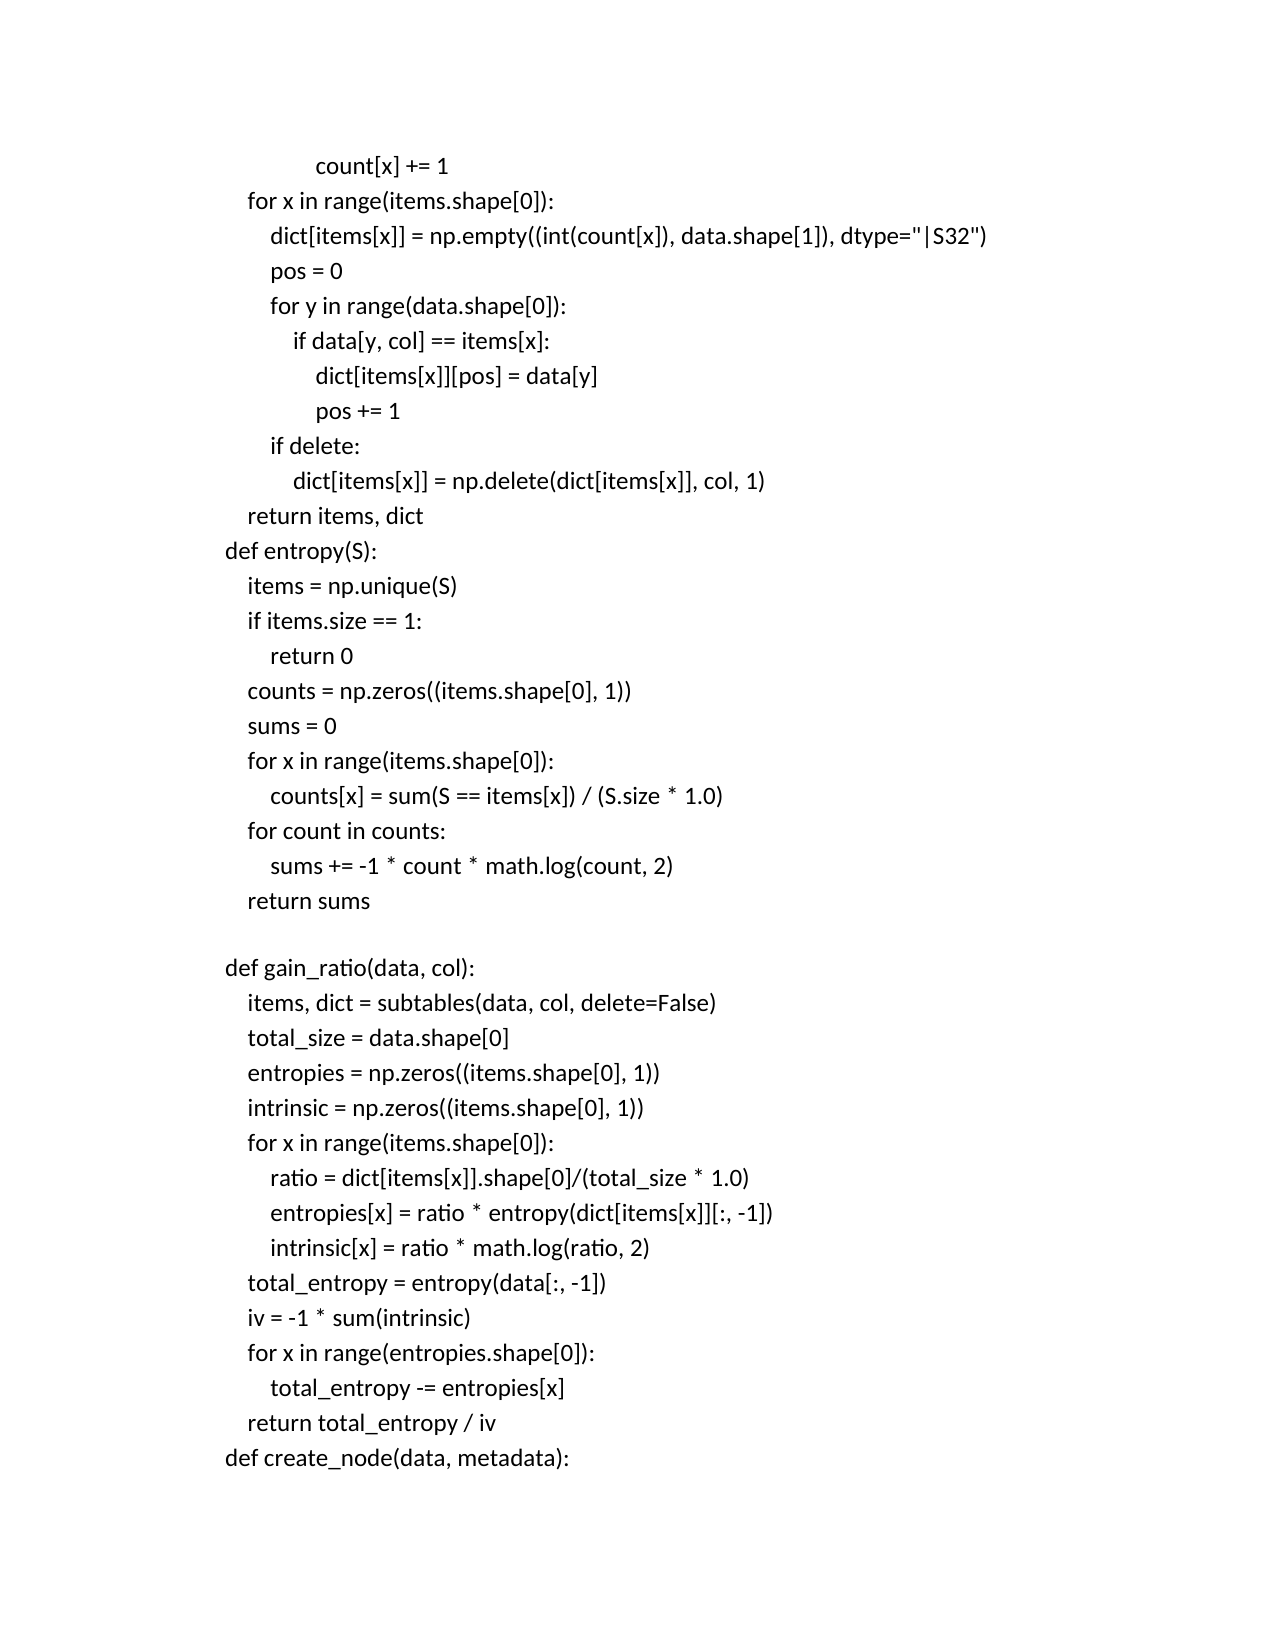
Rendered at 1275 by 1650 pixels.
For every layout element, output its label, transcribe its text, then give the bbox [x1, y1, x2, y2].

list return total_entropy / iv [225, 1407, 1125, 1438]
list intrinsic = np.zeros((items.shape[0], 1)) [225, 1092, 1125, 1123]
list iv = -1 * sum(intrinsic) [225, 1302, 1125, 1333]
list counts[x] = sum(S == items[x]) / (S.size * 1.0) [225, 780, 1125, 811]
list items, dict = subtables(data, col, delete=False) [225, 987, 1125, 1018]
list counts = np.zeros((items.shape[0], 1)) [225, 675, 1125, 706]
list entropies[x] = ratio * entropy(dict[items[x]][:, -1]) [225, 1197, 1125, 1228]
list if items.size == 1: [225, 605, 1125, 636]
list total_entropy -= entropies[x] [225, 1372, 1125, 1403]
list for x in range(items.shape[0]): [225, 185, 1125, 216]
list for x in range(entropies.shape[0]): [225, 1337, 1125, 1368]
list return items, dict [225, 500, 1125, 531]
list if delete: [225, 430, 1125, 461]
list if data[y, col] == items[x]: [225, 325, 1125, 356]
list pos += 1 [225, 395, 1125, 426]
list pos = 0 [225, 255, 1125, 286]
list return sums [225, 885, 1125, 916]
list sums += -1 * count * math.log(count, 2) [225, 850, 1125, 881]
list total_entropy = entropy(data[:, -1]) [225, 1267, 1125, 1298]
list for x in range(items.shape[0]): [225, 1127, 1125, 1158]
list dict[items[x]][pos] = data[y] [225, 360, 1125, 391]
list for count in counts: [225, 815, 1125, 846]
list ratio = dict[items[x]].shape[0]/(total_size * 1.0) [225, 1162, 1125, 1193]
list def create_node(data, metadata): [225, 1442, 1125, 1473]
list count[x] += 1 [225, 150, 1125, 181]
list def entropy(S): [225, 535, 1125, 566]
list entropies = np.zeros((items.shape[0], 1)) [225, 1057, 1125, 1088]
list sums = 0 [225, 710, 1125, 741]
list dict[items[x]] = np.delete(dict[items[x]], col, 1) [225, 465, 1125, 496]
list intrinsic[x] = ratio * math.log(ratio, 2) [225, 1232, 1125, 1263]
list for x in range(items.shape[0]): [225, 745, 1125, 776]
list def gain_ratio(data, col): [225, 952, 1125, 983]
list return 0 [225, 640, 1125, 671]
list total_size = data.shape[0] [225, 1022, 1125, 1053]
list items = np.unique(S) [225, 570, 1125, 601]
list dict[items[x]] = np.empty((int(count[x]), data.shape[1]), dtype="|S32") [225, 220, 1125, 251]
list for y in range(data.shape[0]): [225, 290, 1125, 321]
